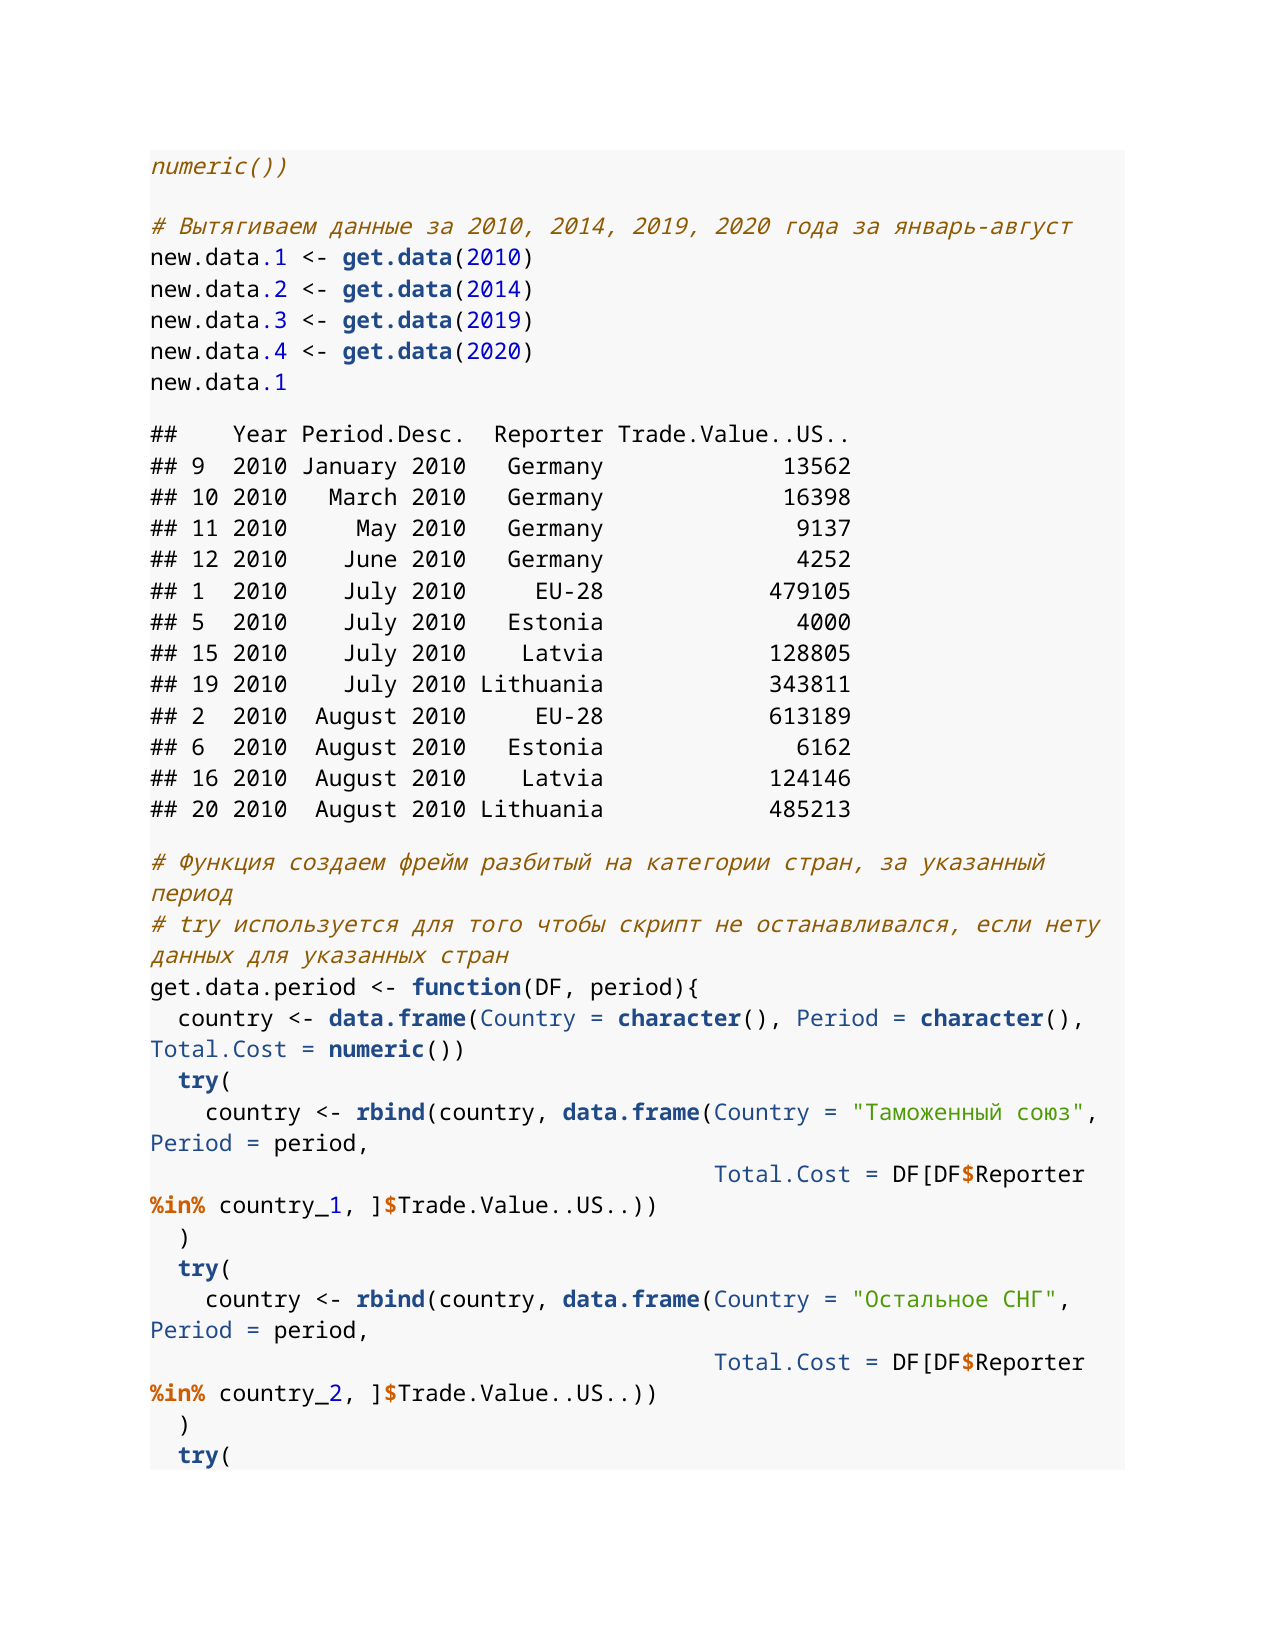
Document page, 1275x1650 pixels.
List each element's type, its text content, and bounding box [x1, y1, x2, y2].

text ## Year Period.Desc. Reporter Trade.Value..US.. ## 9 2010 January 2010 Germany 13562 ## 10 2010 March 2010 Germany 16398 ## 11 2010 May 2010 Germany 9137 ## 12 2010 June 2010 Germany 4252 ## 1 2010 July 2010 EU-28 479105 ## 5 2010 July 2010 Estonia 4000 ## 15 2010 July 2010 Latvia 128805 ## 19 2010 July 2010 Lithuania 343811 ## 2 2010 August 2010 EU-28 613189 ## 6 2010 August 2010 Estonia 6162 ## 16 2010 August 2010 Latvia 124146 ## 20 2010 August 2010 Lithuania 485213 [150, 418, 1125, 824]
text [150, 150, 1125, 397]
